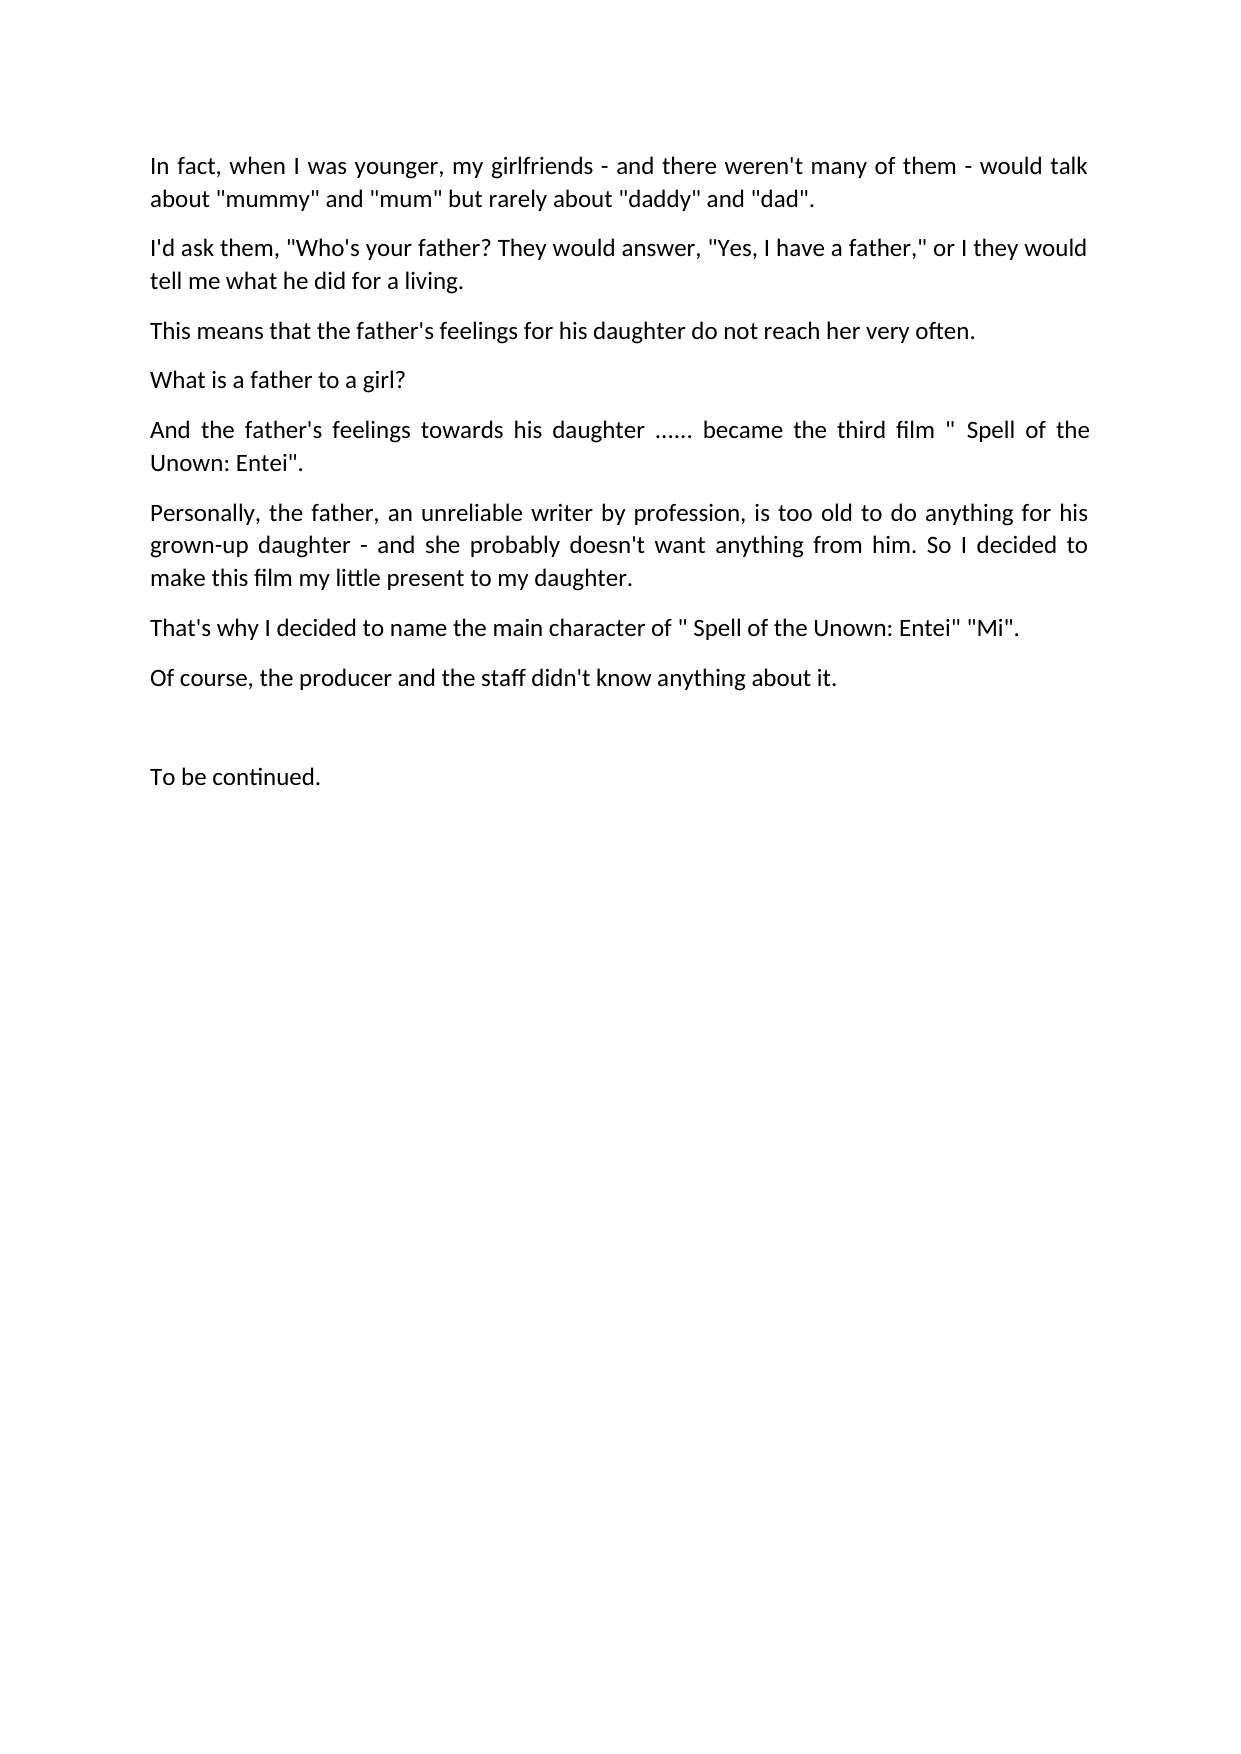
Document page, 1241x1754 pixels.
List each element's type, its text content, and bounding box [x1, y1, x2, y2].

text I'd ask them, "Who's your father? They would answer, "Yes, I have a father," or I they would tell me what he did for a living. [150, 232, 1090, 296]
text To be continued. [150, 761, 1090, 791]
text What is a father to a girl? [150, 364, 1090, 395]
text In fact, when I was younger, my girlfriends - and there weren't many of them - would talk about "mummy" and "mum" but rarely about "daddy" and "dad". [150, 150, 1090, 213]
text Personally, the father, an unreliable writer by profession, is too old to do anything for his grown-up daughter - and she probably doesn't want anything from him. So I decided to make this film my little present to my daughter. [150, 497, 1090, 593]
text Of course, the producer and the staff didn't know anything about it. [150, 662, 1090, 692]
text That's why I decided to name the main character of " Spell of the Unown: Entei" "Mi". [150, 612, 1090, 643]
text This means that the father's feelings for his daughter do not reach her very often. [150, 315, 1090, 346]
text And the father's feelings towards his daughter ...... became the third film " Spell of the Unown: Entei". [150, 414, 1090, 478]
